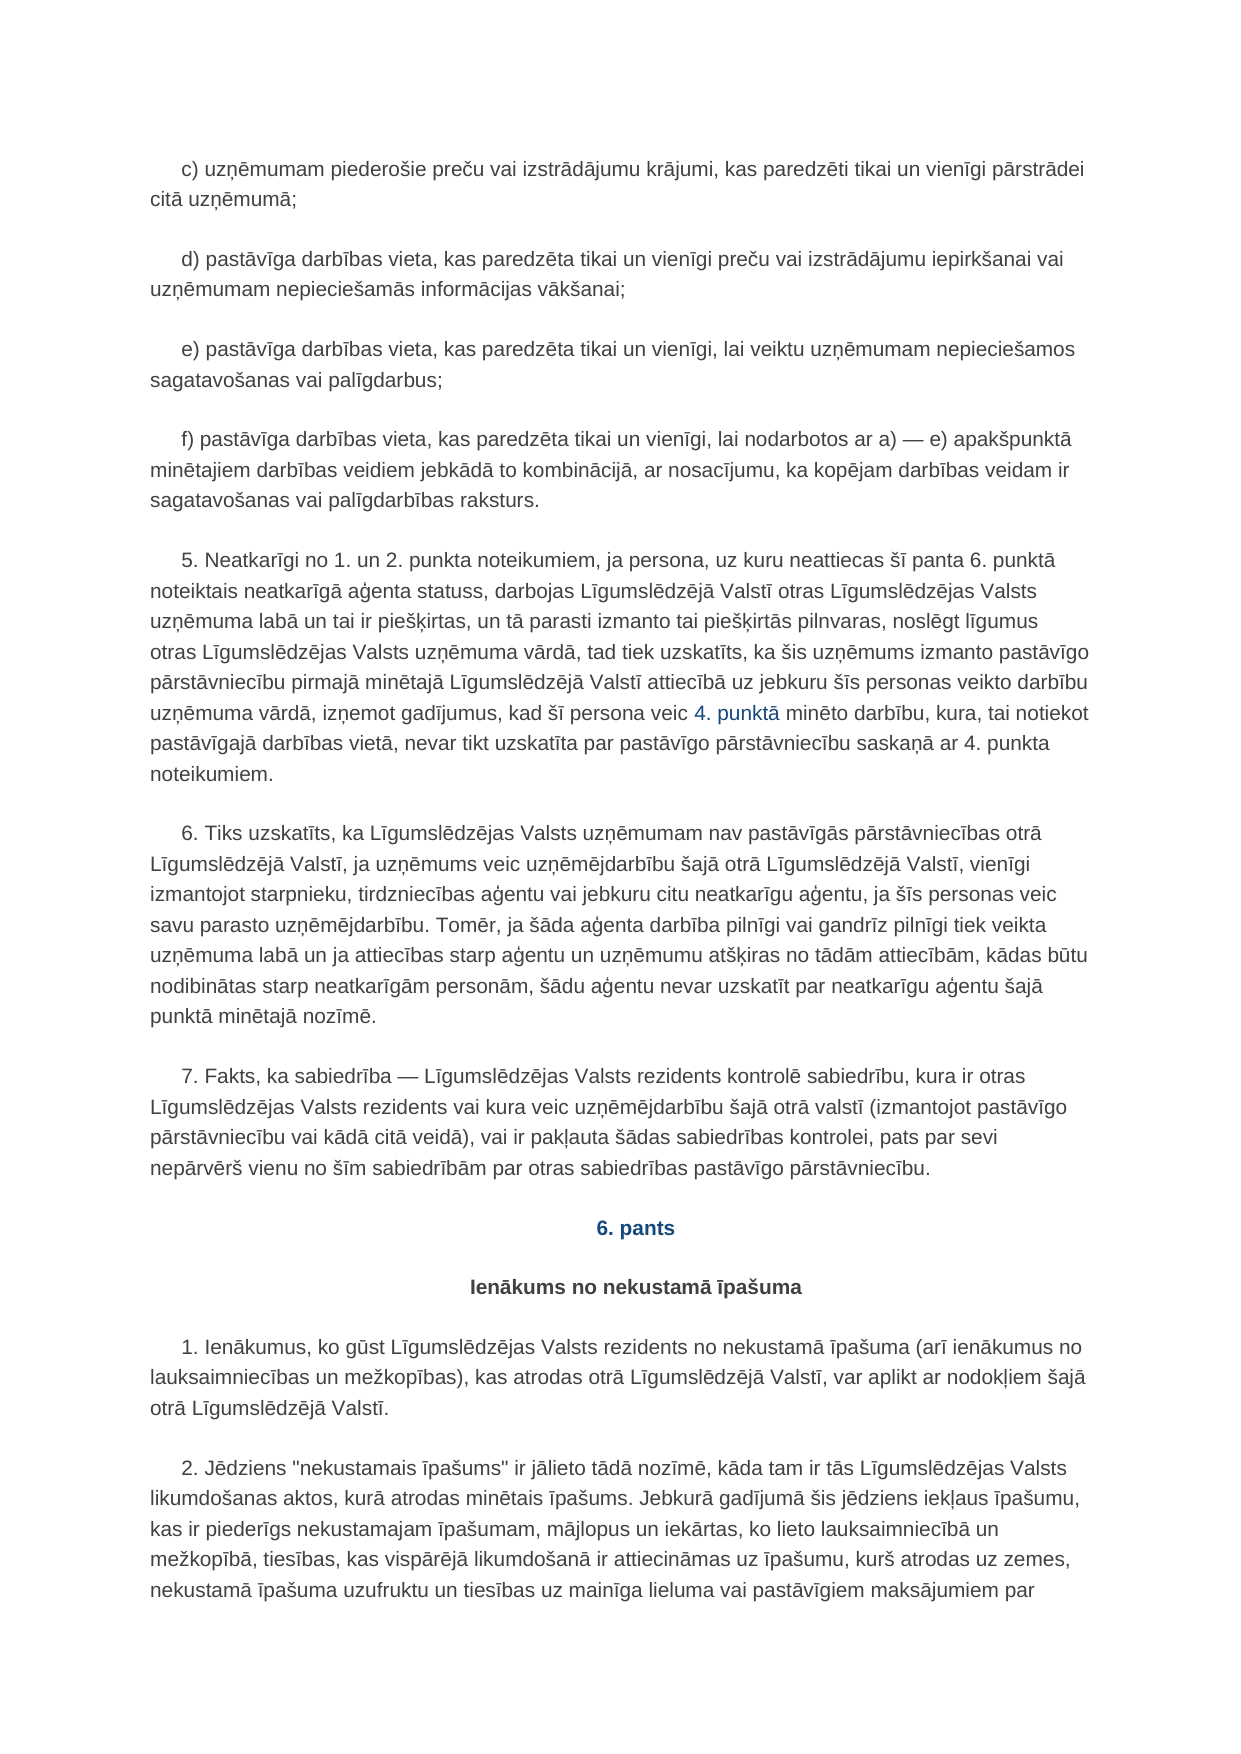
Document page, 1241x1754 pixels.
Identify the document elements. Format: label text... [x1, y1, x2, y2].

text d) pastāvīga darbības vieta, kas paredzēta tikai un vienīgi preču vai izstrādājumu iepirkšanai vai uzņēmumam nepieciešamās informācijas vākšanai; [150, 240, 1090, 301]
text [150, 1449, 1090, 1601]
text 5. Neatkarīgi no 1. un 2. punkta noteikumiem, ja persona, uz kuru neattiecas šī panta 6. punktā noteiktais neatkarīgā aģenta statuss, darbojas Līgumslēdzējā Valstī otras Līgumslēdzējas Valsts uzņēmuma labā un tai ir piešķirtas, un tā parasti izmanto tai piešķirtās pilnvaras, noslēgt līgumus otras Līgumslēdzējas Valsts uzņēmuma vārdā, tad tiek uzskatīts, ka šis uzņēmums izmanto pastāvīgo pārstāvniecību pirmajā minētajā Līgumslēdzējā Valstī attiecībā uz jebkuru šīs personas veikto darbību uzņēmuma vārdā, izņemot gadījumus, kad šī persona veic 4. punktā minēto darbību, kura, tai notiekot pastāvīgajā darbības vietā, nevar tikt uzskatīta par pastāvīgo pārstāvniecību saskaņā ar 4. punkta noteikumiem. [150, 541, 1090, 786]
text 6. Tiks uzskatīts, ka Līgumslēdzējas Valsts uzņēmumam nav pastāvīgās pārstāvniecības otrā Līgumslēdzējā Valstī, ja uzņēmums veic uzņēmējdarbību šajā otrā Līgumslēdzējā Valstī, vienīgi izmantojot starpnieku, tirdzniecības aģentu vai jebkuru citu neatkarīgu aģentu, ja šīs personas veic savu parasto uzņēmējdarbību. Tomēr, ja šāda aģenta darbība pilnīgi vai gandrīz pilnīgi tiek veikta uzņēmuma labā un ja attiecības starp aģentu un uzņēmumu atšķiras no tādām attiecībām, kādas būtu nodibinātas starp neatkarīgām personām, šādu aģentu nevar uzskatīt par neatkarīgu aģentu šajā punktā minētajā nozīmē. [150, 815, 1090, 1028]
text e) pastāvīga darbības vieta, kas paredzēta tikai un vienīgi, lai veiktu uzņēmumam nepieciešamos sagatavošanas vai palīgdarbus; [150, 330, 1090, 391]
text 7. Fakts, ka sabiedrība — Līgumslēdzējas Valsts rezidents kontrolē sabiedrību, kura ir otras Līgumslēdzējas Valsts rezidents vai kura veic uzņēmējdarbību šajā otrā valstī (izmantojot pastāvīgo pārstāvniecību vai kādā citā veidā), vai ir pakļauta šādas sabiedrības kontrolei, pats par sevi nepārvērš vienu no šīm sabiedrībām par otras sabiedrības pastāvīgo pārstāvniecību. [150, 1057, 1090, 1179]
text c) uzņēmumam piederošie preču vai izstrādājumu krājumi, kas paredzēti tikai un vienīgi pārstrādei citā uzņēmumā; [150, 150, 1090, 211]
text 1. Ienākumus, ko gūst Līgumslēdzējas Valsts rezidents no nekustamā īpašuma (arī ienākumus no lauksaimniecības un mežkopības), kas atrodas otrā Līgumslēdzējā Valstī, var aplikt ar nodokļiem šajā otrā Līgumslēdzējā Valstī. [150, 1328, 1090, 1420]
text f) pastāvīga darbības vieta, kas paredzēta tikai un vienīgi, lai nodarbotos ar a) — e) apakšpunktā minētajiem darbības veidiem jebkādā to kombinācijā, ar nosacījumu, ka kopējam darbības veidam ir sagatavošanas vai palīgdarbības raksturs. [150, 421, 1090, 512]
text 6. pants [150, 1209, 1090, 1239]
text Ienākums no nekustamā īpašuma [150, 1268, 1090, 1299]
